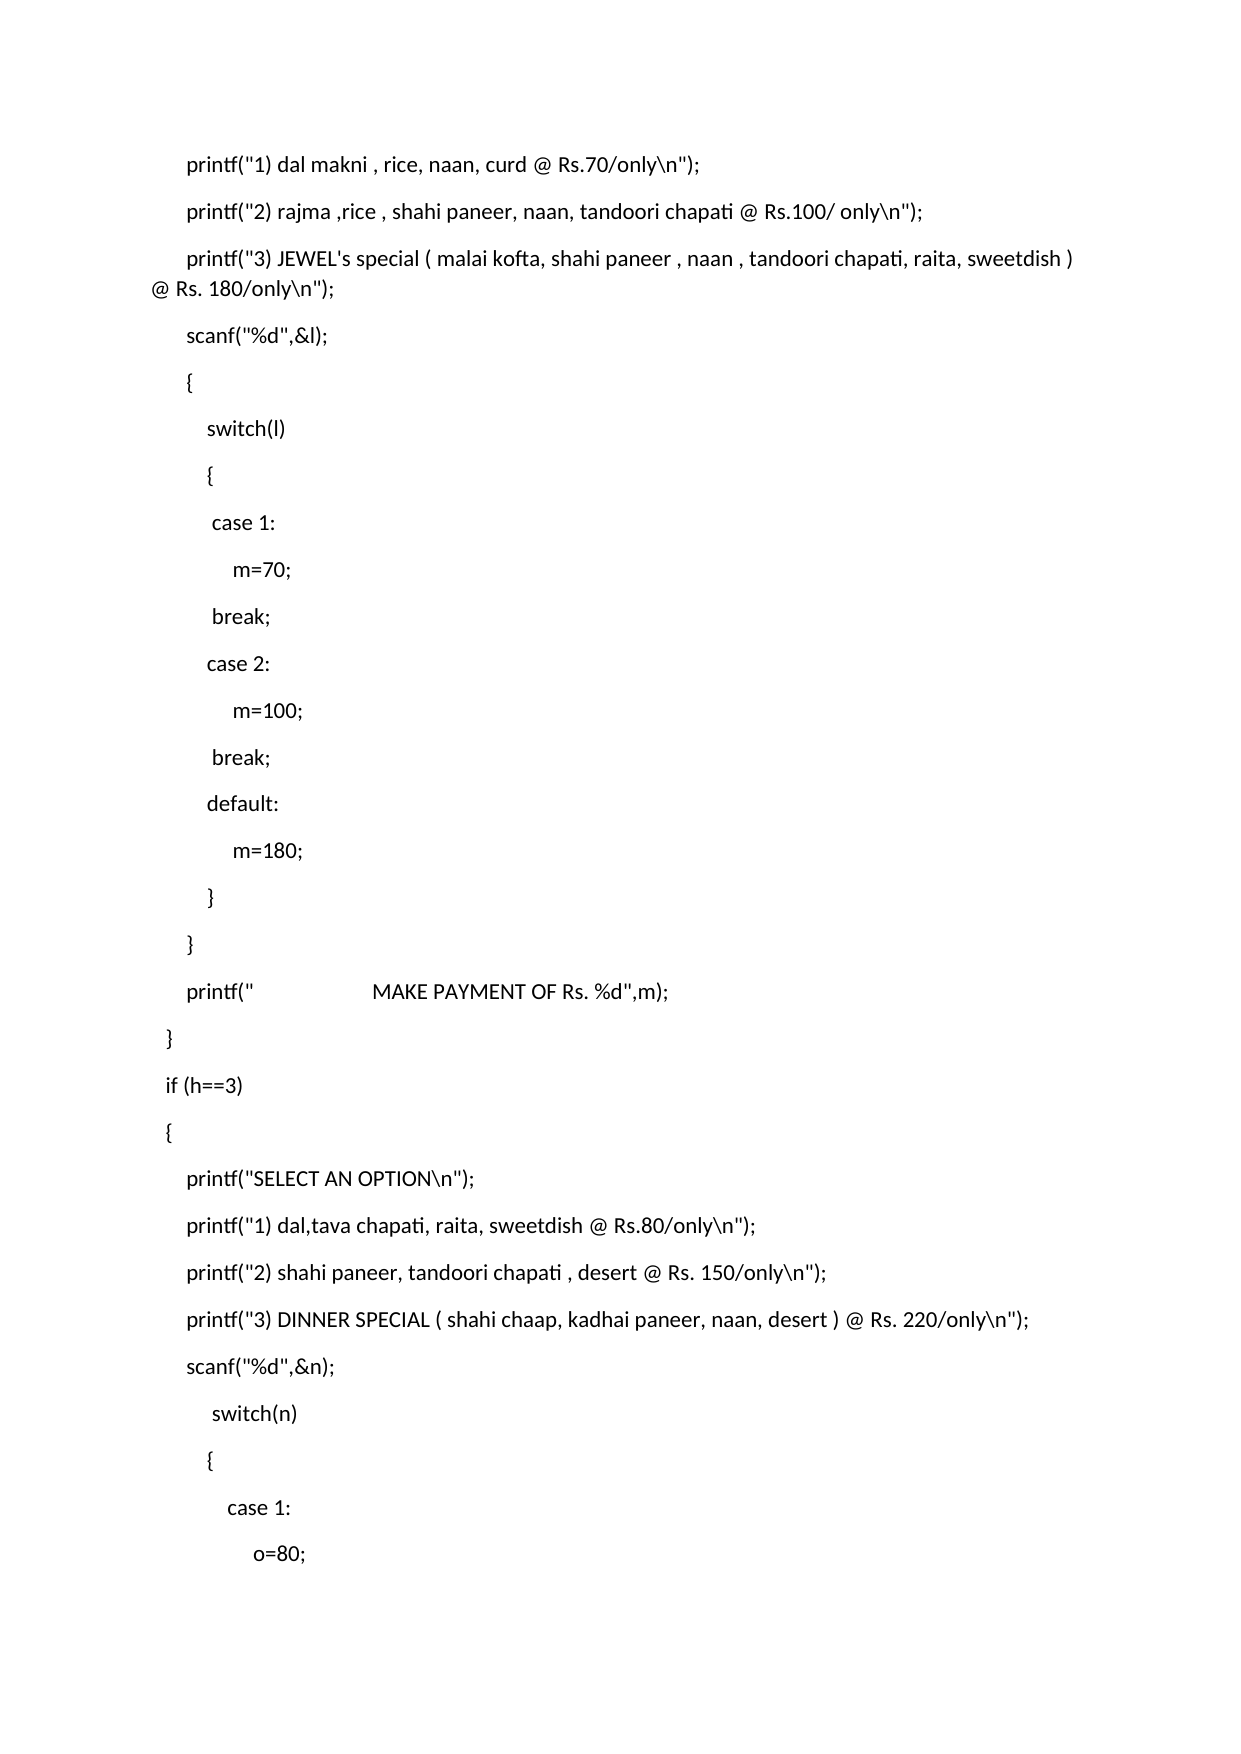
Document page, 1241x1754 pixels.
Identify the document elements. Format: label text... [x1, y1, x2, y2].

text printf("SELECT AN OPTION\n"); [150, 1164, 1090, 1193]
text } [150, 883, 1090, 911]
text m=180; [150, 836, 1090, 864]
text scanf("%d",&n); [150, 1352, 1090, 1380]
text case 1: [150, 508, 1090, 536]
text } [150, 1024, 1090, 1052]
text { [150, 1446, 1090, 1474]
text break; [150, 743, 1090, 771]
text m=70; [150, 555, 1090, 583]
text if (h==3) [150, 1071, 1090, 1099]
text case 2: [150, 649, 1090, 677]
text printf("1) dal makni , rice, naan, curd @ Rs.70/only\n"); [150, 150, 1090, 178]
text } [150, 930, 1090, 958]
text o=80; [150, 1539, 1090, 1568]
text { [150, 368, 1090, 396]
text scanf("%d",&l); [150, 321, 1090, 349]
text printf(" MAKE PAYMENT OF Rs. %d",m); [150, 977, 1090, 1005]
text printf("3) DINNER SPECIAL ( shahi chaap, kadhai paneer, naan, desert ) @ Rs. 220/only\n"); [150, 1305, 1090, 1333]
text printf("1) dal,tava chapati, raita, sweetdish @ Rs.80/only\n"); [150, 1211, 1090, 1239]
text switch(n) [150, 1399, 1090, 1427]
text { [150, 1118, 1090, 1146]
text { [150, 461, 1090, 489]
text printf("2) rajma ,rice , shahi paneer, naan, tandoori chapati @ Rs.100/ only\n"); [150, 197, 1090, 225]
text m=100; [150, 696, 1090, 724]
text break; [150, 602, 1090, 630]
text printf("2) shahi paneer, tandoori chapati , desert @ Rs. 150/only\n"); [150, 1258, 1090, 1286]
text switch(l) [150, 414, 1090, 443]
text printf("3) JEWEL's special ( malai kofta, shahi paneer , naan , tandoori chapati, raita, sweetdish ) @ Rs. 180/only\n"); [150, 244, 1090, 302]
text default: [150, 789, 1090, 818]
text case 1: [150, 1493, 1090, 1521]
